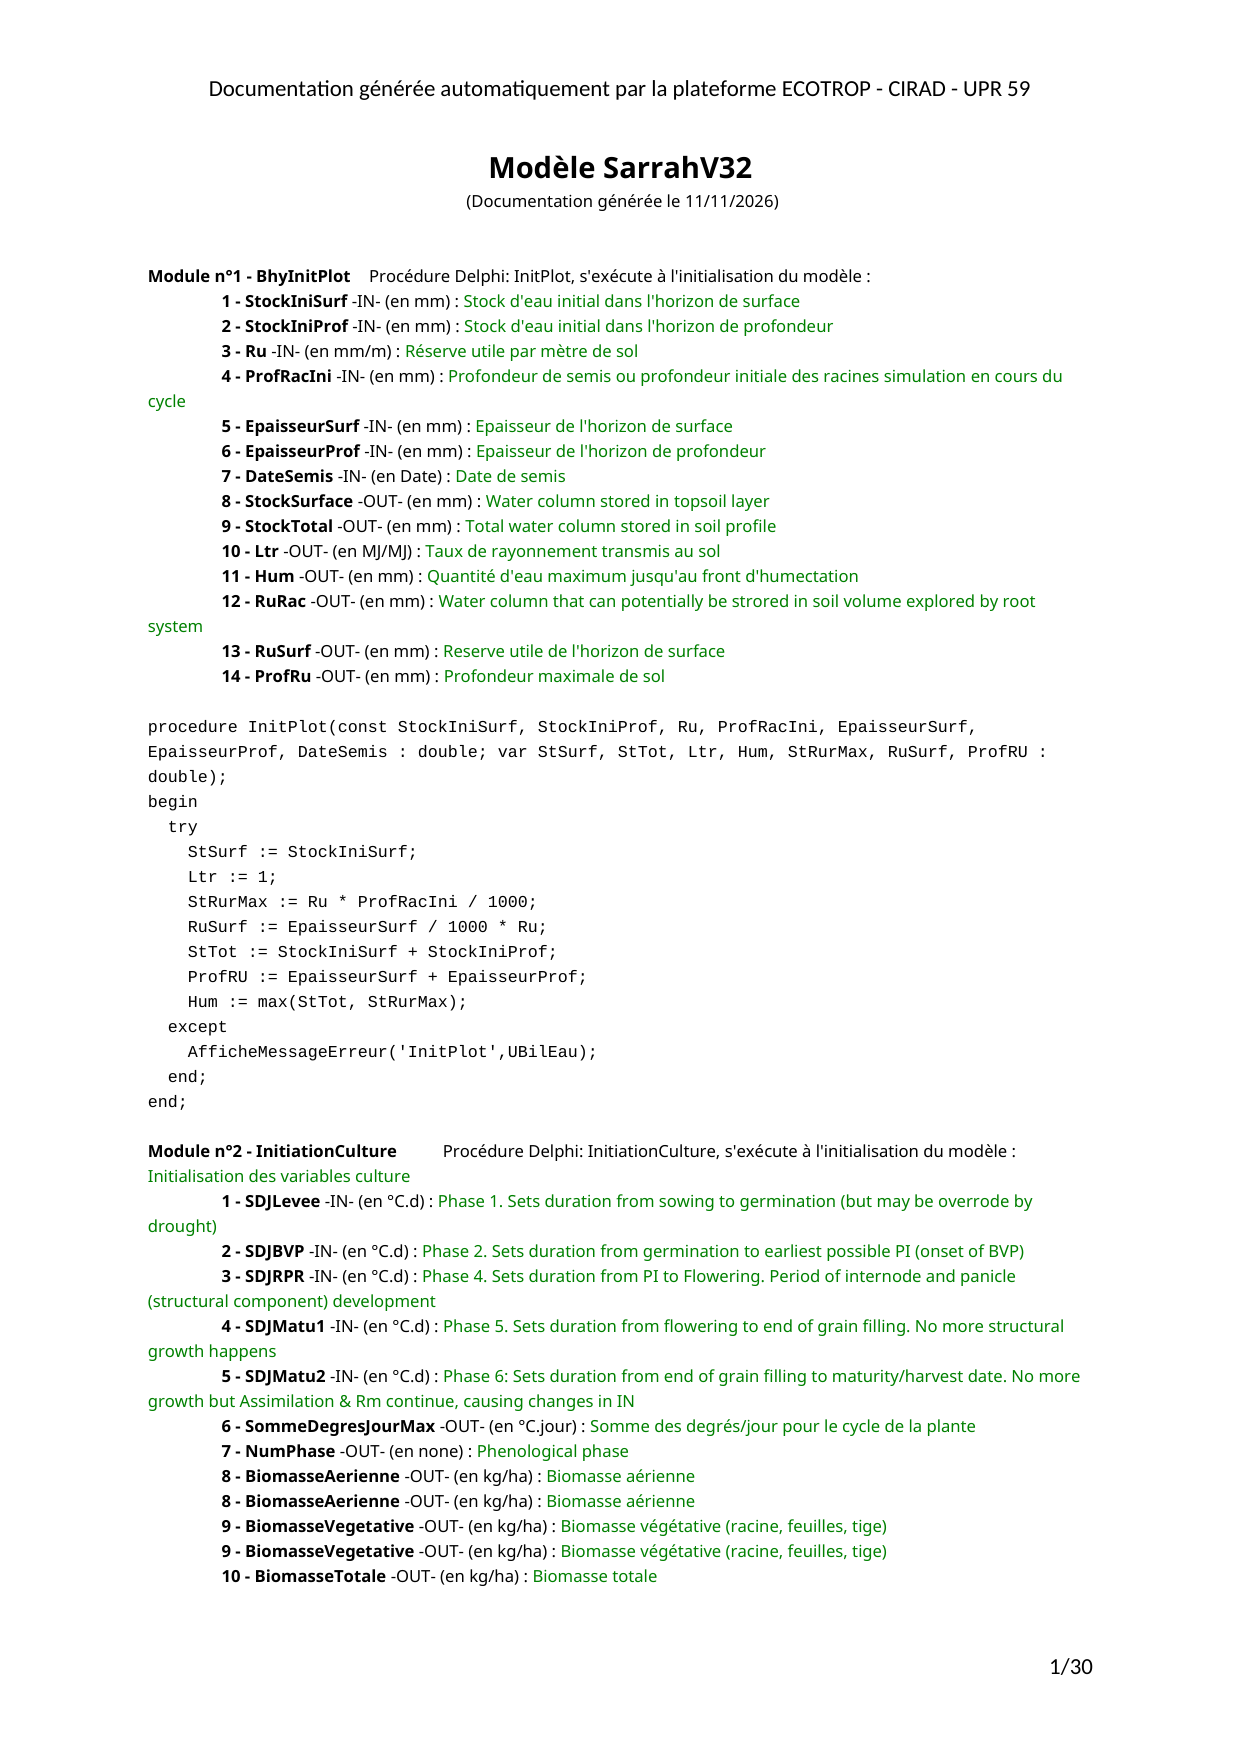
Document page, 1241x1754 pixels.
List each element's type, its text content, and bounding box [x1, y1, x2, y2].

text 2 - StockIniProf -IN- (en mm) : Stock d'eau initial dans l'horizon de profondeur [148, 312, 1093, 337]
text 7 - DateSemis -IN- (en Date) : Date de semis [148, 462, 1093, 487]
text AfficheMessageErreur('InitPlot',UBilEau); [148, 1037, 1093, 1062]
text 9 - BiomasseVegetative -OUT- (en kg/ha) : Biomasse végétative (racine, feuilles, tige) [148, 1537, 1093, 1562]
text 2 - SDJBVP -IN- (en °C.d) : Phase 2. Sets duration from germination to earliest possible PI (onset of BVP) [148, 1237, 1093, 1262]
text 8 - BiomasseAerienne -OUT- (en kg/ha) : Biomasse aérienne [148, 1462, 1093, 1487]
text 6 - EpaisseurProf -IN- (en mm) : Epaisseur de l'horizon de profondeur [148, 437, 1093, 462]
text 14 - ProfRu -OUT- (en mm) : Profondeur maximale de sol [148, 662, 1093, 687]
text 5 - EpaisseurSurf -IN- (en mm) : Epaisseur de l'horizon de surface [148, 412, 1093, 437]
text 13 - RuSurf -OUT- (en mm) : Reserve utile de l'horizon de surface [148, 637, 1093, 662]
text 3 - Ru -IN- (en mm/m) : Réserve utile par mètre de sol [148, 337, 1093, 362]
text 8 - BiomasseAerienne -OUT- (en kg/ha) : Biomasse aérienne [148, 1487, 1093, 1512]
text try [148, 812, 1093, 837]
text Modèle SarrahV32 [148, 148, 1093, 187]
text 7 - NumPhase -OUT- (en none) : Phenological phase [148, 1437, 1093, 1462]
text 1 - SDJLevee -IN- (en °C.d) : Phase 1. Sets duration from sowing to germination (but may be overrode by drought) [148, 1187, 1093, 1237]
text begin [148, 787, 1093, 812]
text Module n°1 - BhyInitPlot Procédure Delphi: InitPlot, s'exécute à l'initialisation du modèle : [148, 262, 1093, 287]
text 11 - Hum -OUT- (en mm) : Quantité d'eau maximum jusqu'au front d'humectation [148, 562, 1093, 587]
text 8 - StockSurface -OUT- (en mm) : Water column stored in topsoil layer [148, 487, 1093, 512]
text 12 - RuRac -OUT- (en mm) : Water column that can potentially be strored in soil volume explored by root system [148, 587, 1093, 637]
text Initialisation des variables culture [148, 1162, 1093, 1187]
text RuSurf := EpaisseurSurf / 1000 * Ru; [148, 912, 1093, 937]
text (Documentation générée le ) [148, 187, 1093, 212]
text end; [148, 1062, 1093, 1087]
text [148, 1562, 1093, 1587]
text 4 - SDJMatu1 -IN- (en °C.d) : Phase 5. Sets duration from flowering to end of grain filling. No more structural growth happens [148, 1312, 1093, 1362]
text Ltr := 1; [148, 862, 1093, 887]
text Hum := max(StTot, StRurMax); [148, 987, 1093, 1012]
text 5 - SDJMatu2 -IN- (en °C.d) : Phase 6: Sets duration from end of grain filling to maturity/harvest date. No more growth but Assimilation & Rm continue, causing changes in IN [148, 1362, 1093, 1412]
text StTot := StockIniSurf + StockIniProf; [148, 937, 1093, 962]
text StSurf := StockIniSurf; [148, 837, 1093, 862]
text 1 - StockIniSurf -IN- (en mm) : Stock d'eau initial dans l'horizon de surface [148, 287, 1093, 312]
text Module n°2 - InitiationCulture Procédure Delphi: InitiationCulture, s'exécute à l'initialisation du modèle : [148, 1137, 1093, 1162]
text 6 - SommeDegresJourMax -OUT- (en °C.jour) : Somme des degrés/jour pour le cycle de la plante [148, 1412, 1093, 1437]
text procedure InitPlot(const StockIniSurf, StockIniProf, Ru, ProfRacIni, EpaisseurSurf, EpaisseurProf, DateSemis : double; var StSurf, StTot, Ltr, Hum, StRurMax, RuSurf, ProfRU : double); [148, 712, 1093, 787]
text ProfRU := EpaisseurSurf + EpaisseurProf; [148, 962, 1093, 987]
text 9 - StockTotal -OUT- (en mm) : Total water column stored in soil profile [148, 512, 1093, 537]
text 10 - Ltr -OUT- (en MJ/MJ) : Taux de rayonnement transmis au sol [148, 537, 1093, 562]
text StRurMax := Ru * ProfRacIni / 1000; [148, 887, 1093, 912]
text 4 - ProfRacIni -IN- (en mm) : Profondeur de semis ou profondeur initiale des racines simulation en cours du cycle [148, 362, 1093, 412]
text end; [148, 1087, 1093, 1112]
text 3 - SDJRPR -IN- (en °C.d) : Phase 4. Sets duration from PI to Flowering. Period of internode and panicle (structural component) development [148, 1262, 1093, 1312]
text 9 - BiomasseVegetative -OUT- (en kg/ha) : Biomasse végétative (racine, feuilles, tige) [148, 1512, 1093, 1537]
text except [148, 1012, 1093, 1037]
